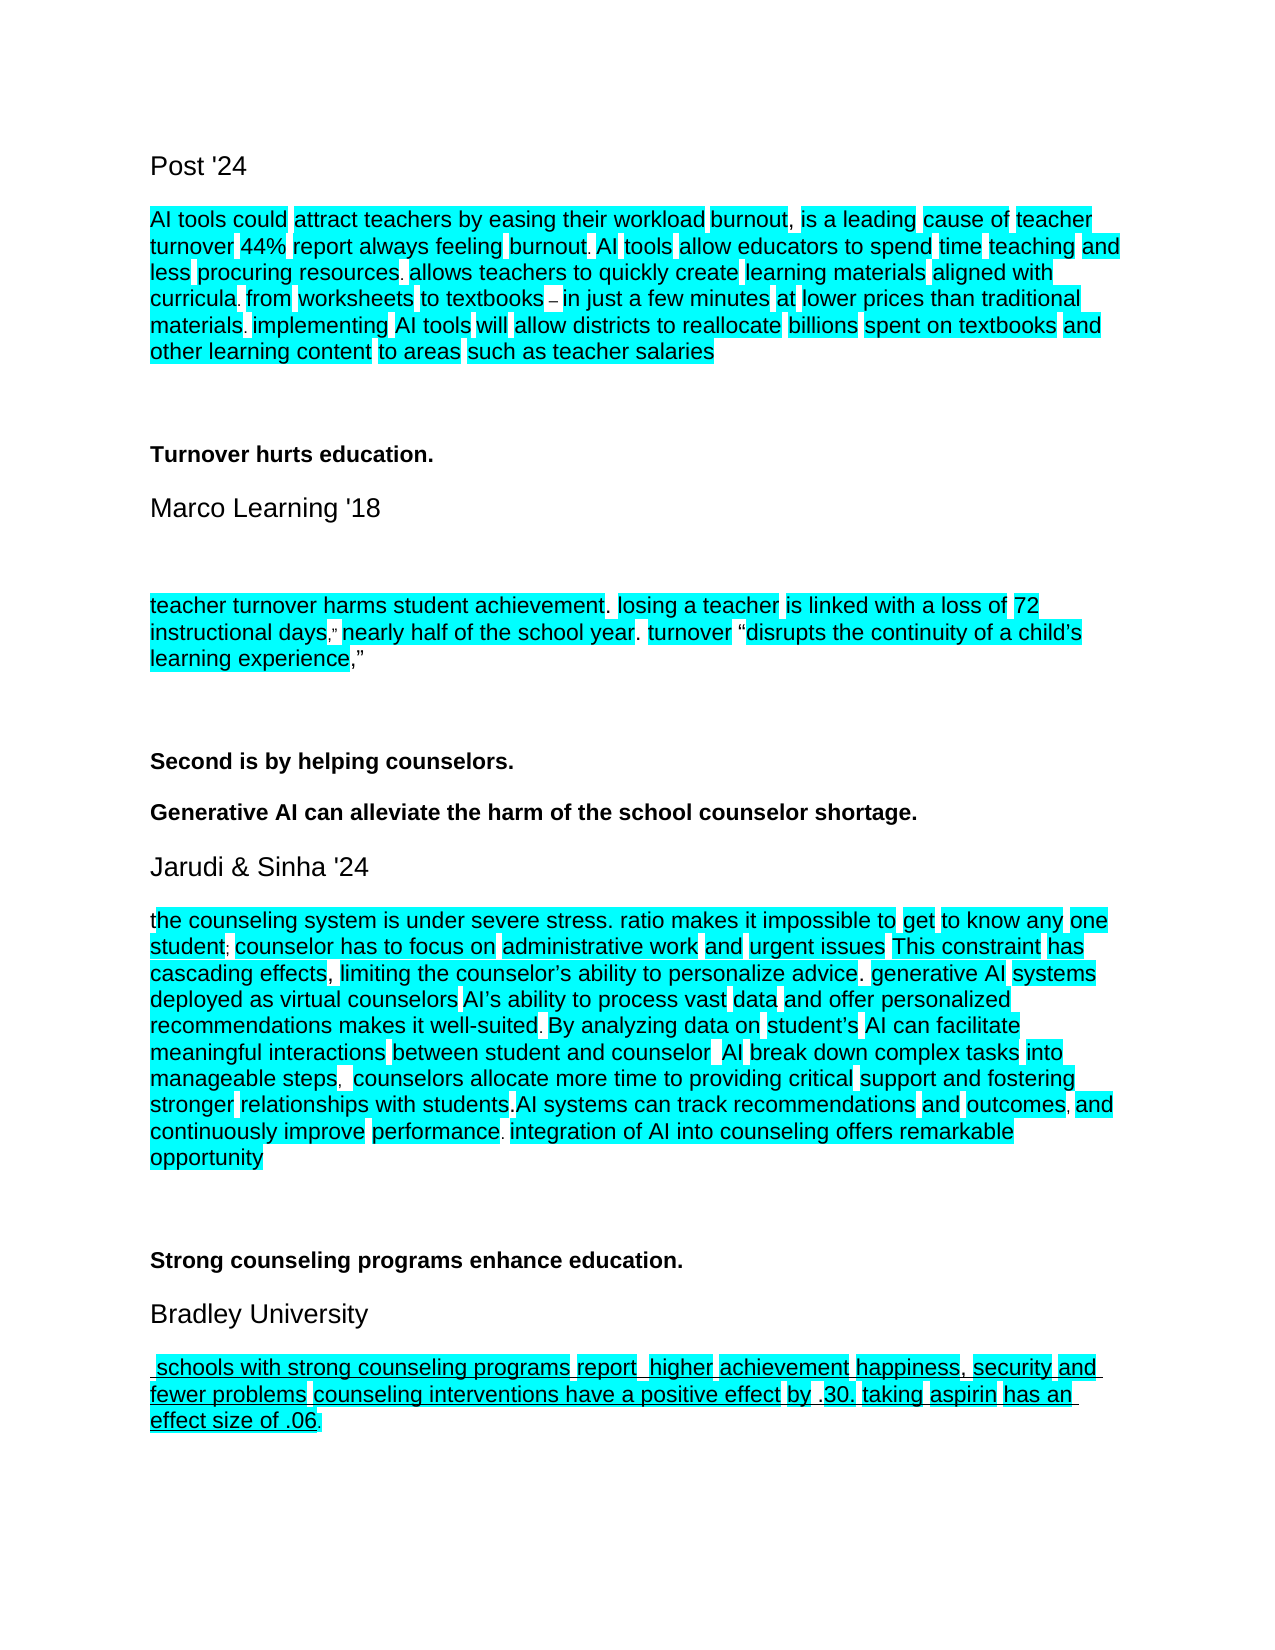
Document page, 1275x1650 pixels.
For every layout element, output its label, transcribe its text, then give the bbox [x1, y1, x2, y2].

text Jarudi & Sinha '24 [150, 851, 1125, 882]
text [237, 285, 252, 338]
subtitle Second is by helping counselors. [150, 748, 1125, 774]
text teacher turnover harms student achievement. losing a teacher is linked with a loss of 72 instructional days,” nearly half of the school year. turnover “disrupts the continuity of a child’s learning experience,” [150, 592, 1125, 672]
text the counseling system is under severe stress. ratio makes it impossible to get to know any one student; counselor has to focus on administrative work and urgent issues This constraint has cascading effects, limiting the counselor’s ability to personalize advice. generative AI systems deployed as virtual counselors AI’s ability to process vast data and offer personalized recommendations makes it well-suited. By analyzing data on student’s AI can facilitate meaningful interactions between student and counselor AI break down complex tasks into manageable steps, counselors allocate more time to providing critical support and fostering stronger relationships with students.AI systems can track recommendations and outcomes, and continuously improve performance. integration of AI into counseling offers remarkable opportunity [150, 907, 1125, 1170]
text Strong counseling programs enhance education. [150, 1247, 1125, 1273]
text Marco Learning '18 [150, 492, 1125, 523]
text Bradley University [150, 1298, 1125, 1329]
text Turnover hurts education. [150, 441, 1125, 467]
text AI tools could attract teachers by easing their workload burnout, is a leading cause of teacher turnover 44% report always feeling burnout. AI tools allow educators to spend time teaching and less procuring resources. allows teachers to quickly create learning materials aligned with curricula. from worksheets to textbooks – in just a few minutes at lower prices than traditional materials. implementing AI tools will allow districts to reallocate billions spent on textbooks and other learning content to areas such as teacher salaries [714, 206, 1125, 364]
text Post '24 [150, 150, 1125, 181]
text Generative AI can alleviate the harm of the school counselor shortage. [150, 799, 1125, 826]
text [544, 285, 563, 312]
text schools with strong counseling programs report higher achievement happiness, security and fewer problems counseling interventions have a positive effect by .30. taking aspirin has an effect size of .06. [317, 1354, 1125, 1433]
